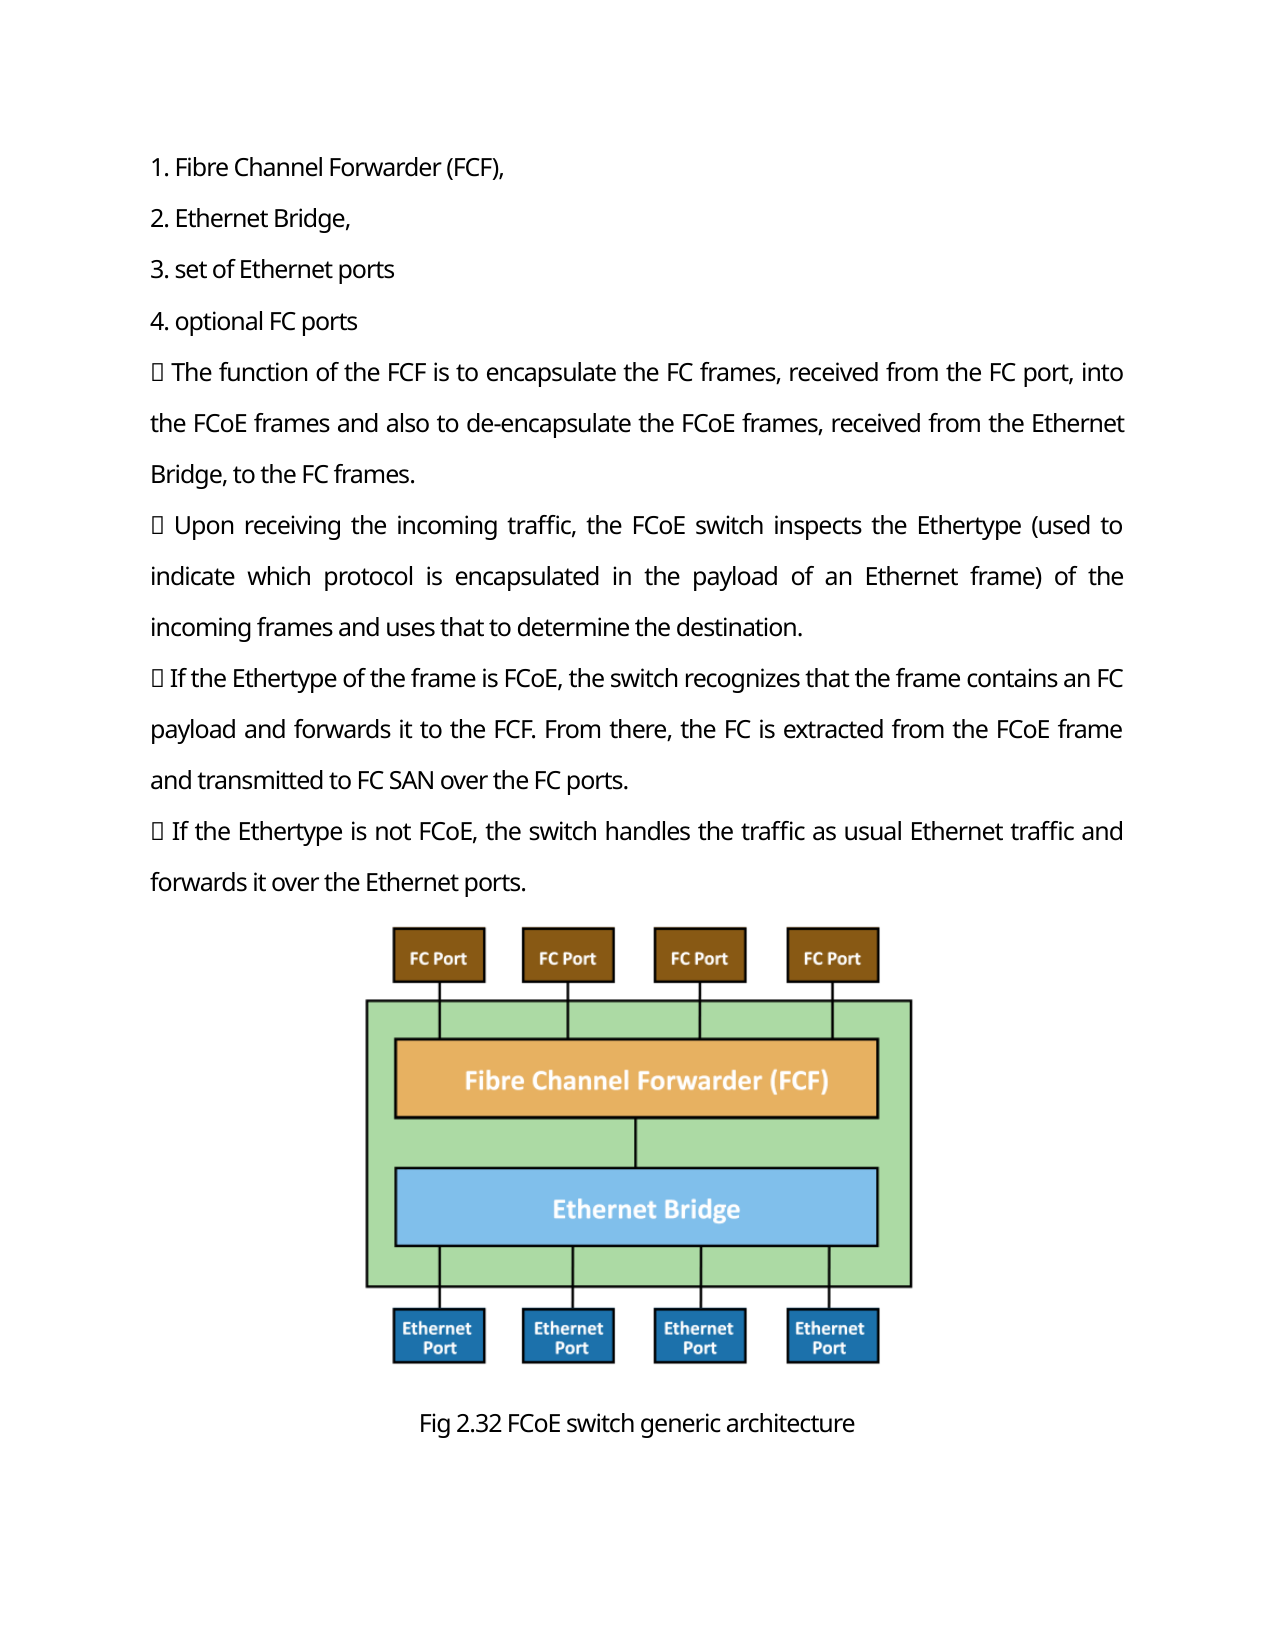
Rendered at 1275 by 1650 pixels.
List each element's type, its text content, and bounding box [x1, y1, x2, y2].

text  The function of the FCF is to encapsulate the FC frames, received from the FC port, into the FCoE frames and also to de-encapsulate the FCoE frames, received from the Ethernet Bridge, to the FC frames. [150, 354, 1125, 490]
text  If the Ethertype of the frame is FCoE, the switch recognizes that the frame contains an FC payload and forwards it to the FCF. From there, the FC is extracted from the FCoE frame and transmitted to FC SAN over the FC ports. [150, 660, 1125, 797]
text  If the Ethertype is not FCoE, the switch handles the traffic as usual Ethernet traffic and forwards it over the Ethernet ports. [150, 813, 1125, 899]
text  Upon receiving the incoming traffic, the FCoE switch inspects the Ethertype (used to indicate which protocol is encapsulated in the payload of an Ethernet frame) of the incoming frames and uses that to determine the destination. [150, 507, 1125, 643]
text Fig 2.32 FCoE switch generic architecture [150, 1405, 1125, 1439]
text 3. set of Ethernet ports [150, 252, 1125, 286]
picture [349, 915, 926, 1389]
text 4. optional FC ports [150, 303, 1125, 337]
text 2. Ethernet Bridge, [150, 201, 1125, 235]
text 1. Fibre Channel Forwarder (FCF), [150, 150, 1125, 184]
